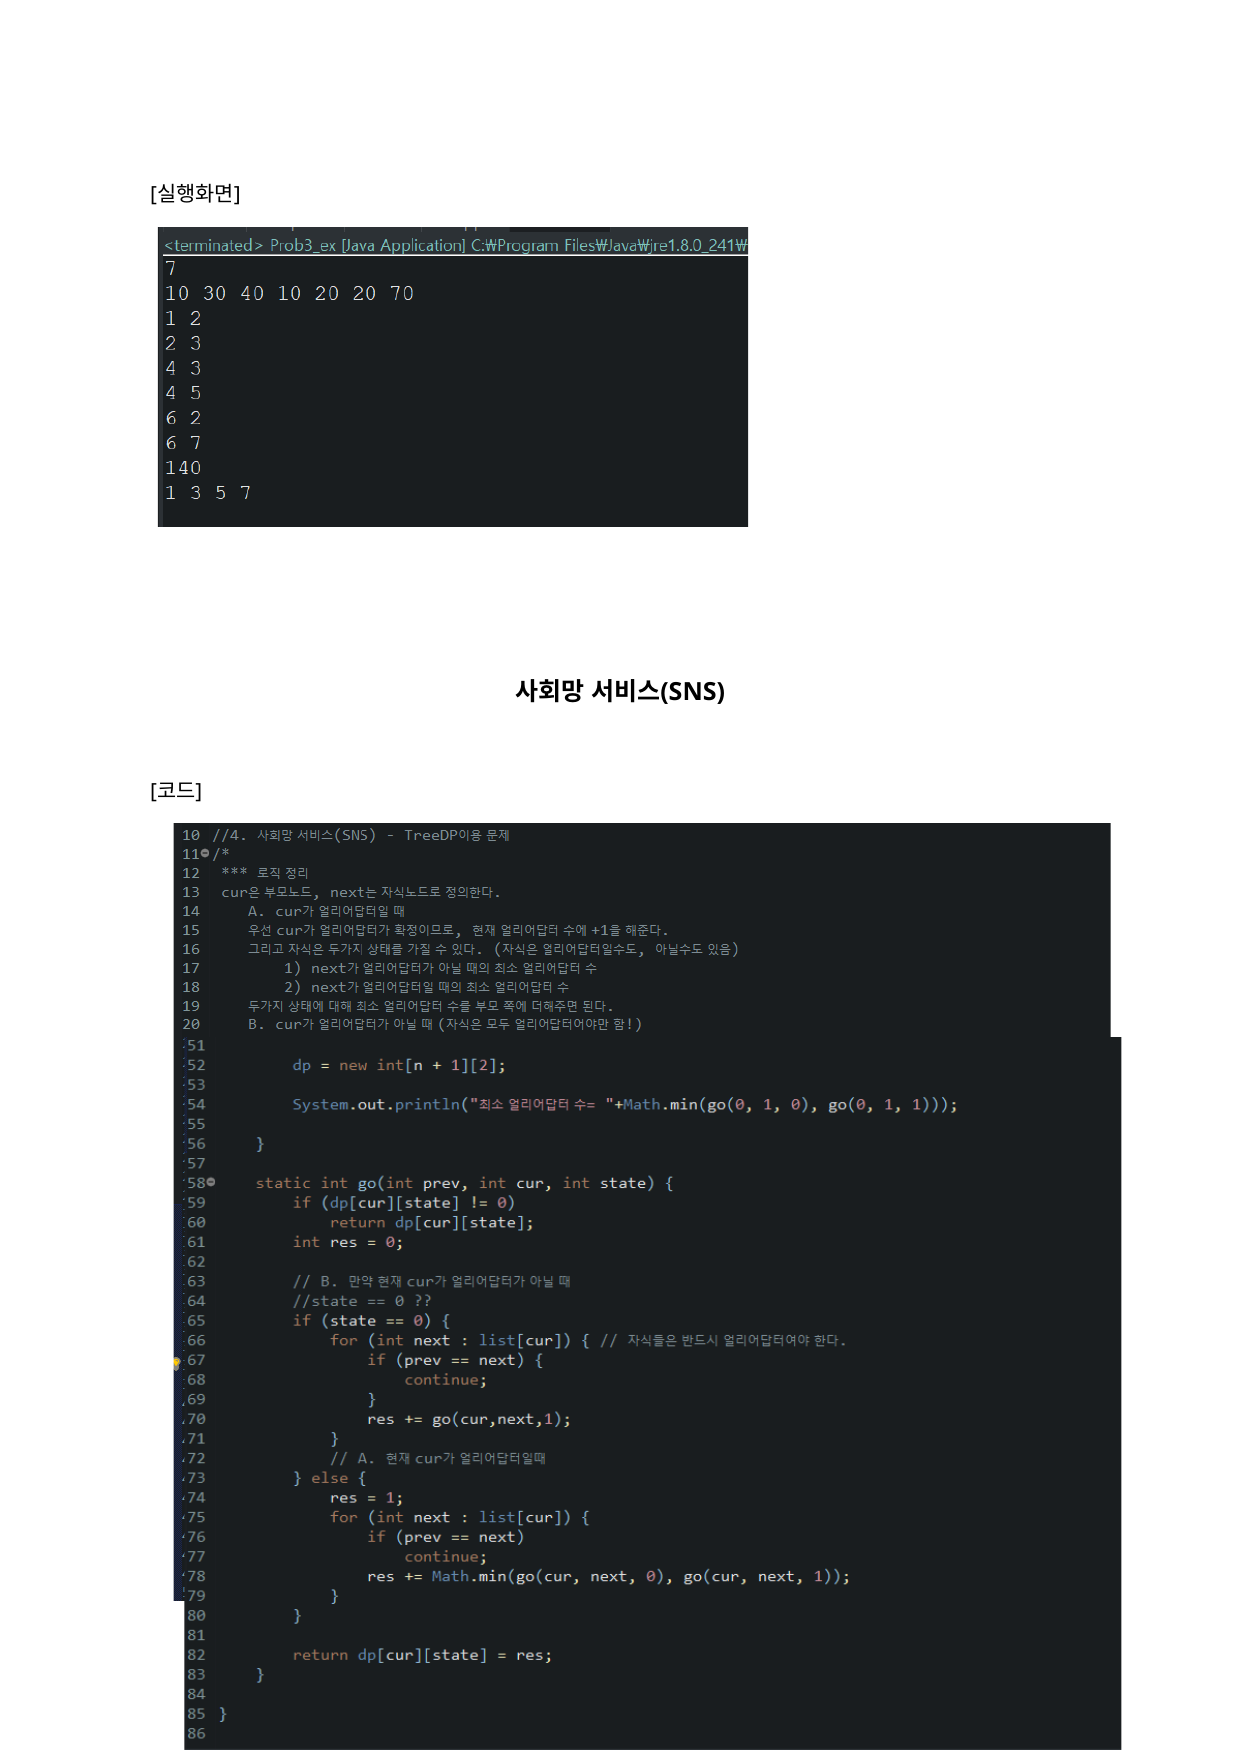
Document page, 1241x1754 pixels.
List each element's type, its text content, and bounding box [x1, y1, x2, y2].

text [코드] [150, 774, 1090, 804]
picture [173, 823, 1122, 1750]
picture [157, 227, 748, 527]
text 사회망 서비스(SNS) [150, 671, 1090, 707]
text [실행화면] [150, 177, 1090, 207]
